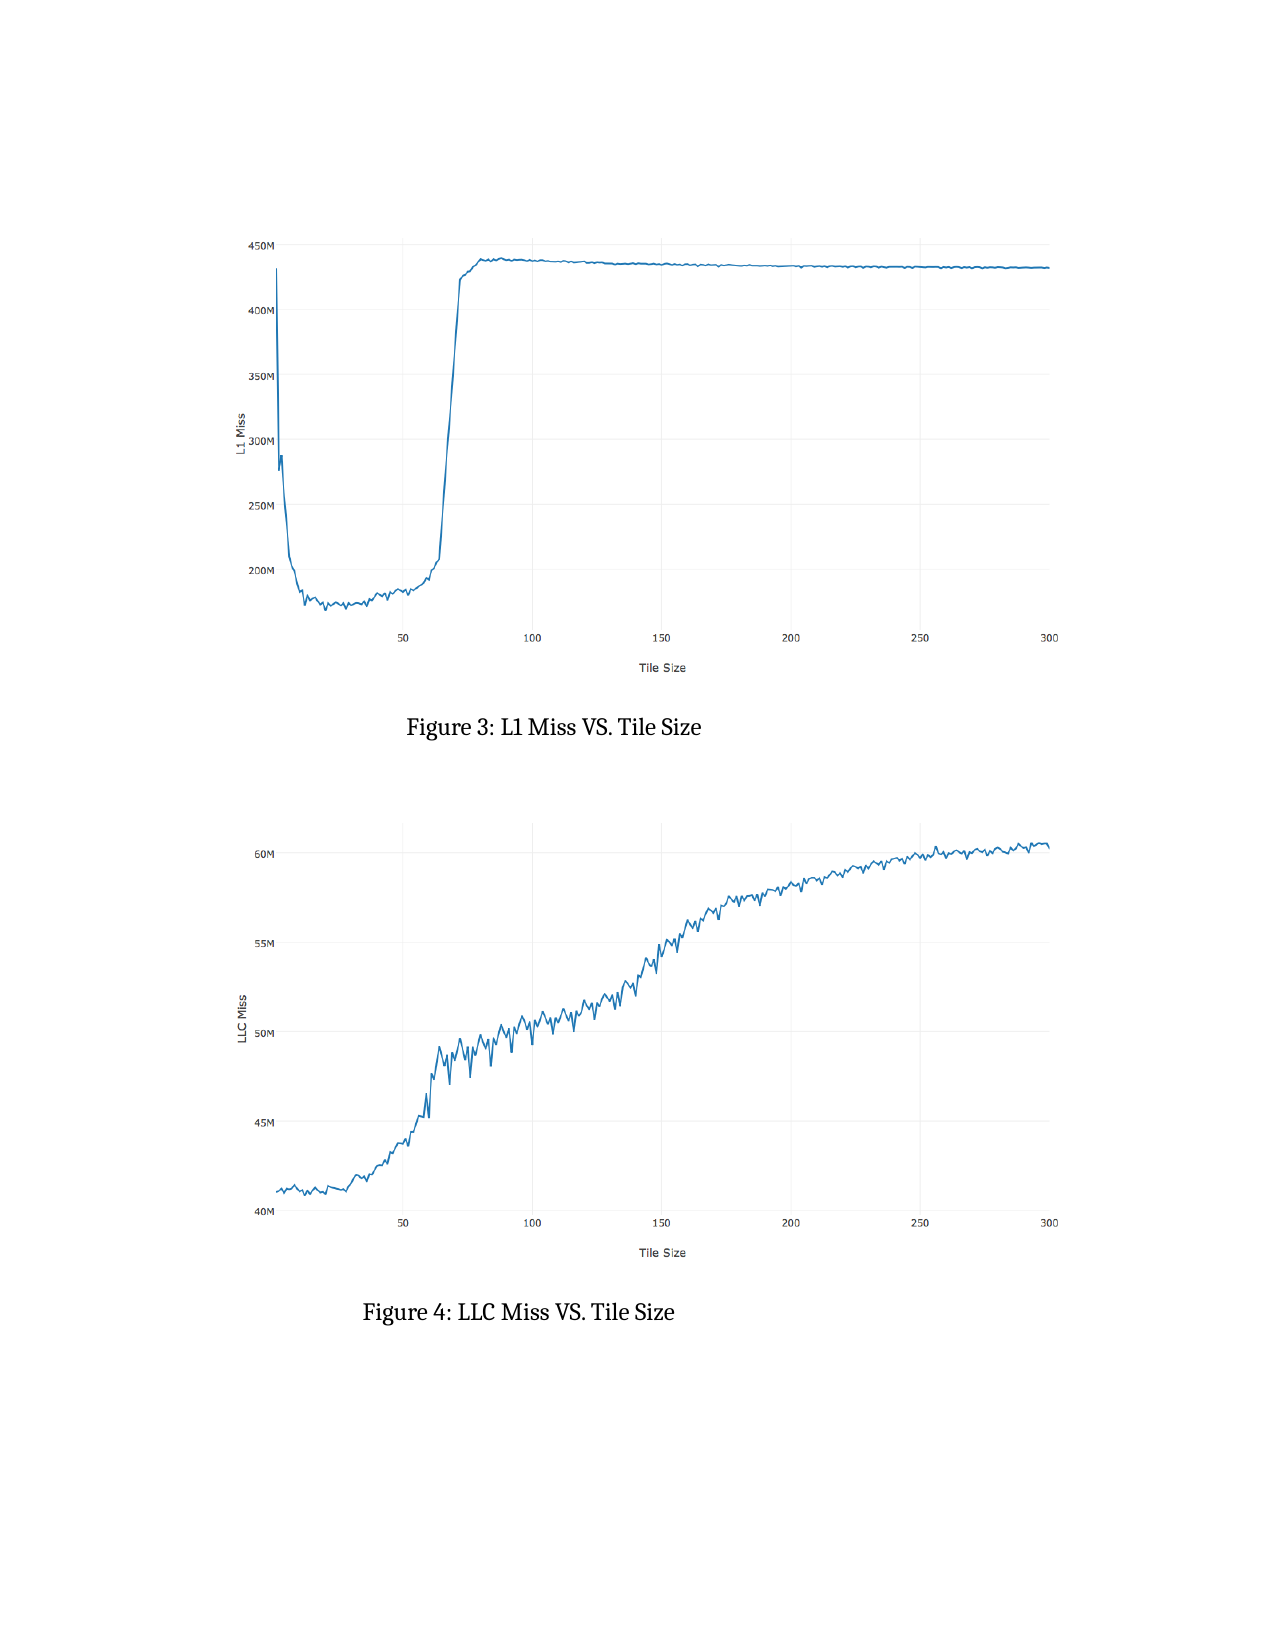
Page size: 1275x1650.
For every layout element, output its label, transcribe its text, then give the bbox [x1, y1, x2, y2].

picture [212, 158, 1113, 694]
picture [212, 743, 1113, 1279]
text Figure 3: L1 Miss VS. Tile Size [212, 711, 1087, 743]
text Figure 4: LLC Miss VS. Tile Size [212, 1296, 1087, 1329]
